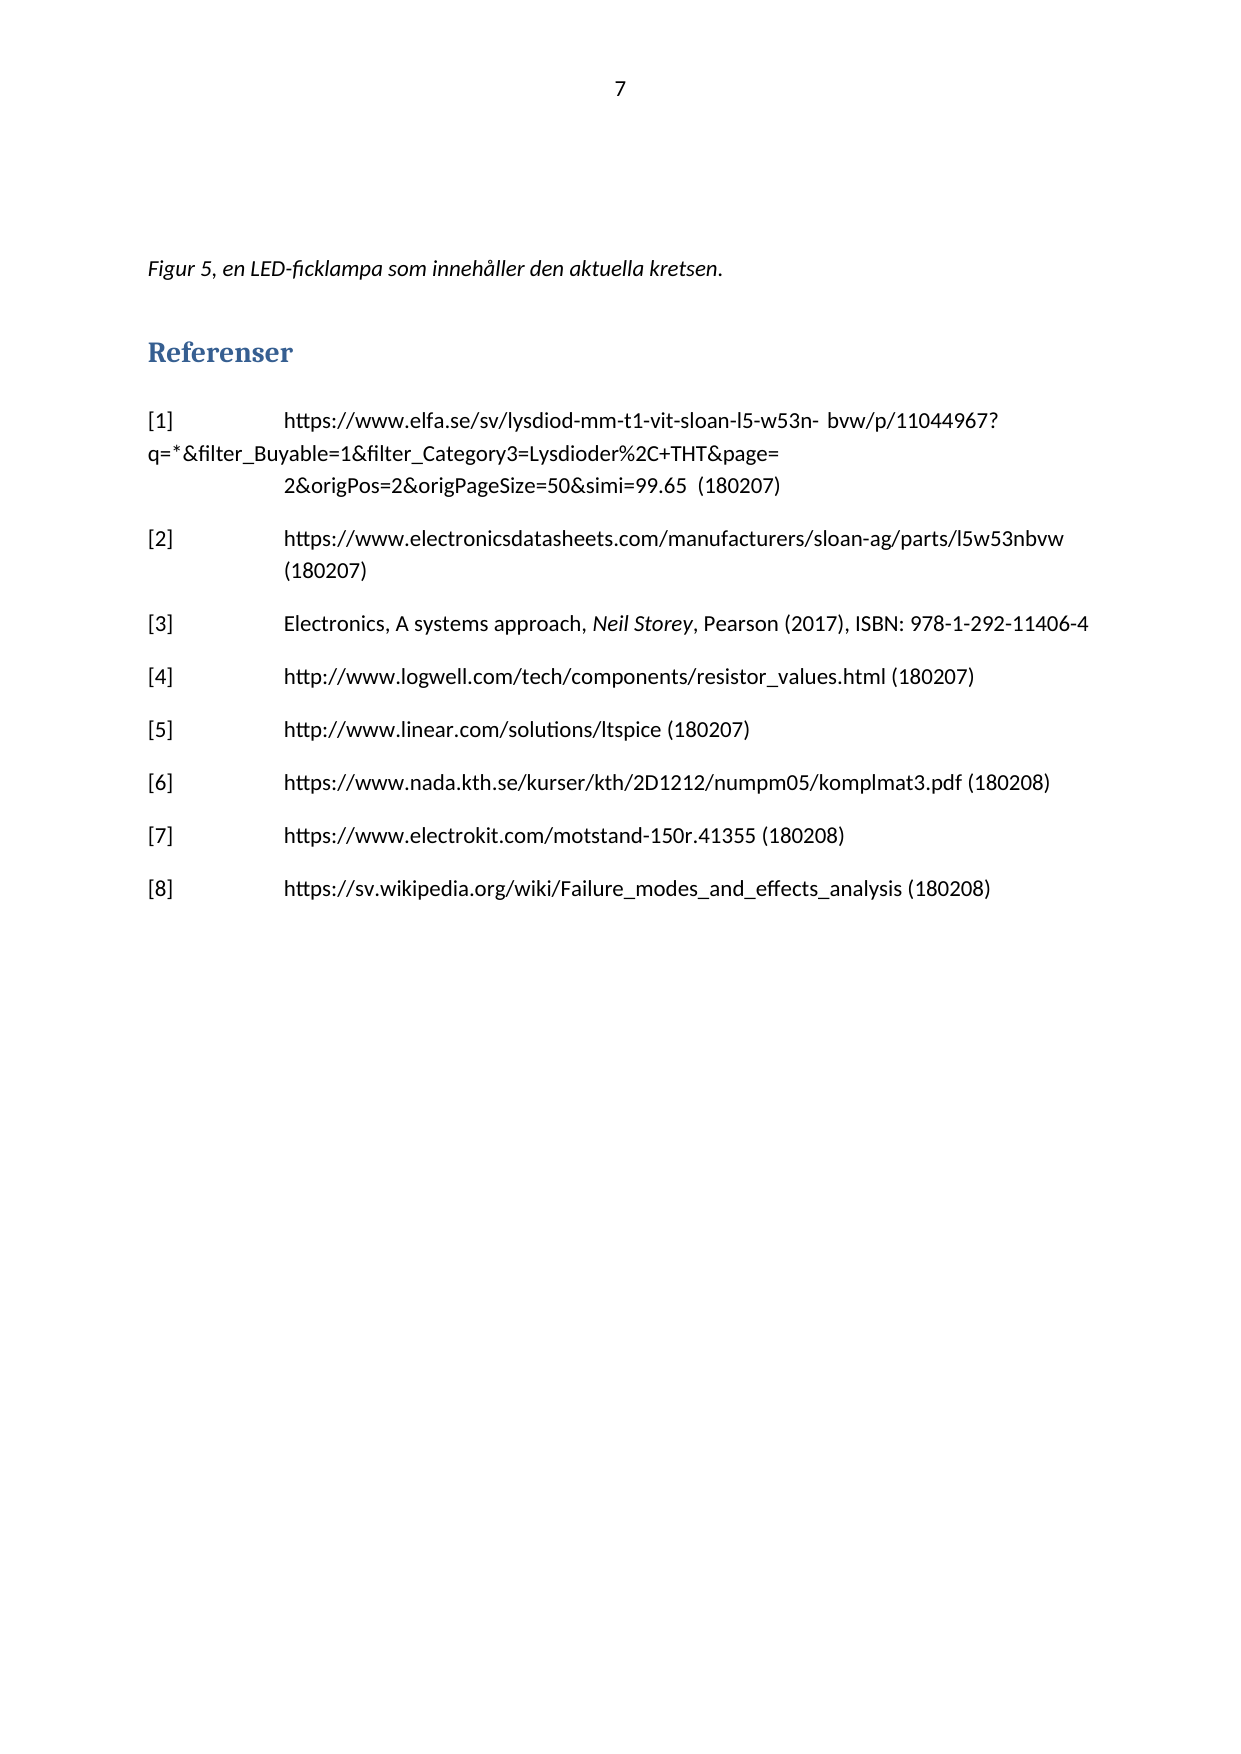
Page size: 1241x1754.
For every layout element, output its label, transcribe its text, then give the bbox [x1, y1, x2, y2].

text [1] https://www.elfa.se/sv/lysdiod-mm-t1-vit-sloan-l5-w53n- bvw/p/11044967?q=*&filter_Buyable=1&filter_Category3=Lysdioder%2C+THT&page= 2&origPos=2&origPageSize=50&simi=99.65 (180207) [148, 374, 1093, 499]
text [5] http://www.linear.com/solutions/ltspice (180207) [148, 715, 1093, 743]
text [8] https://sv.wikipedia.org/wiki/Failure_modes_and_effects_analysis (180208) [148, 874, 1093, 902]
text Figur 5, en LED-ficklampa som innehåller den aktuella kretsen. [148, 254, 1093, 282]
text [2] https://www.electronicsdatasheets.com/manufacturers/sloan-ag/parts/l5w53nbvw (180207) [148, 524, 1093, 584]
subtitle Referenser [148, 336, 1093, 369]
text [3] Electronics, A systems approach, Neil Storey, Pearson (2017), ISBN: 978-1-292-11406-4 [148, 609, 1093, 637]
text [7] https://www.electrokit.com/motstand-150r.41355 (180208) [148, 821, 1093, 849]
text [4] http://www.logwell.com/tech/components/resistor_values.html (180207) [148, 662, 1093, 690]
text [6] https://www.nada.kth.se/kurser/kth/2D1212/numpm05/komplmat3.pdf (180208) [148, 768, 1093, 796]
